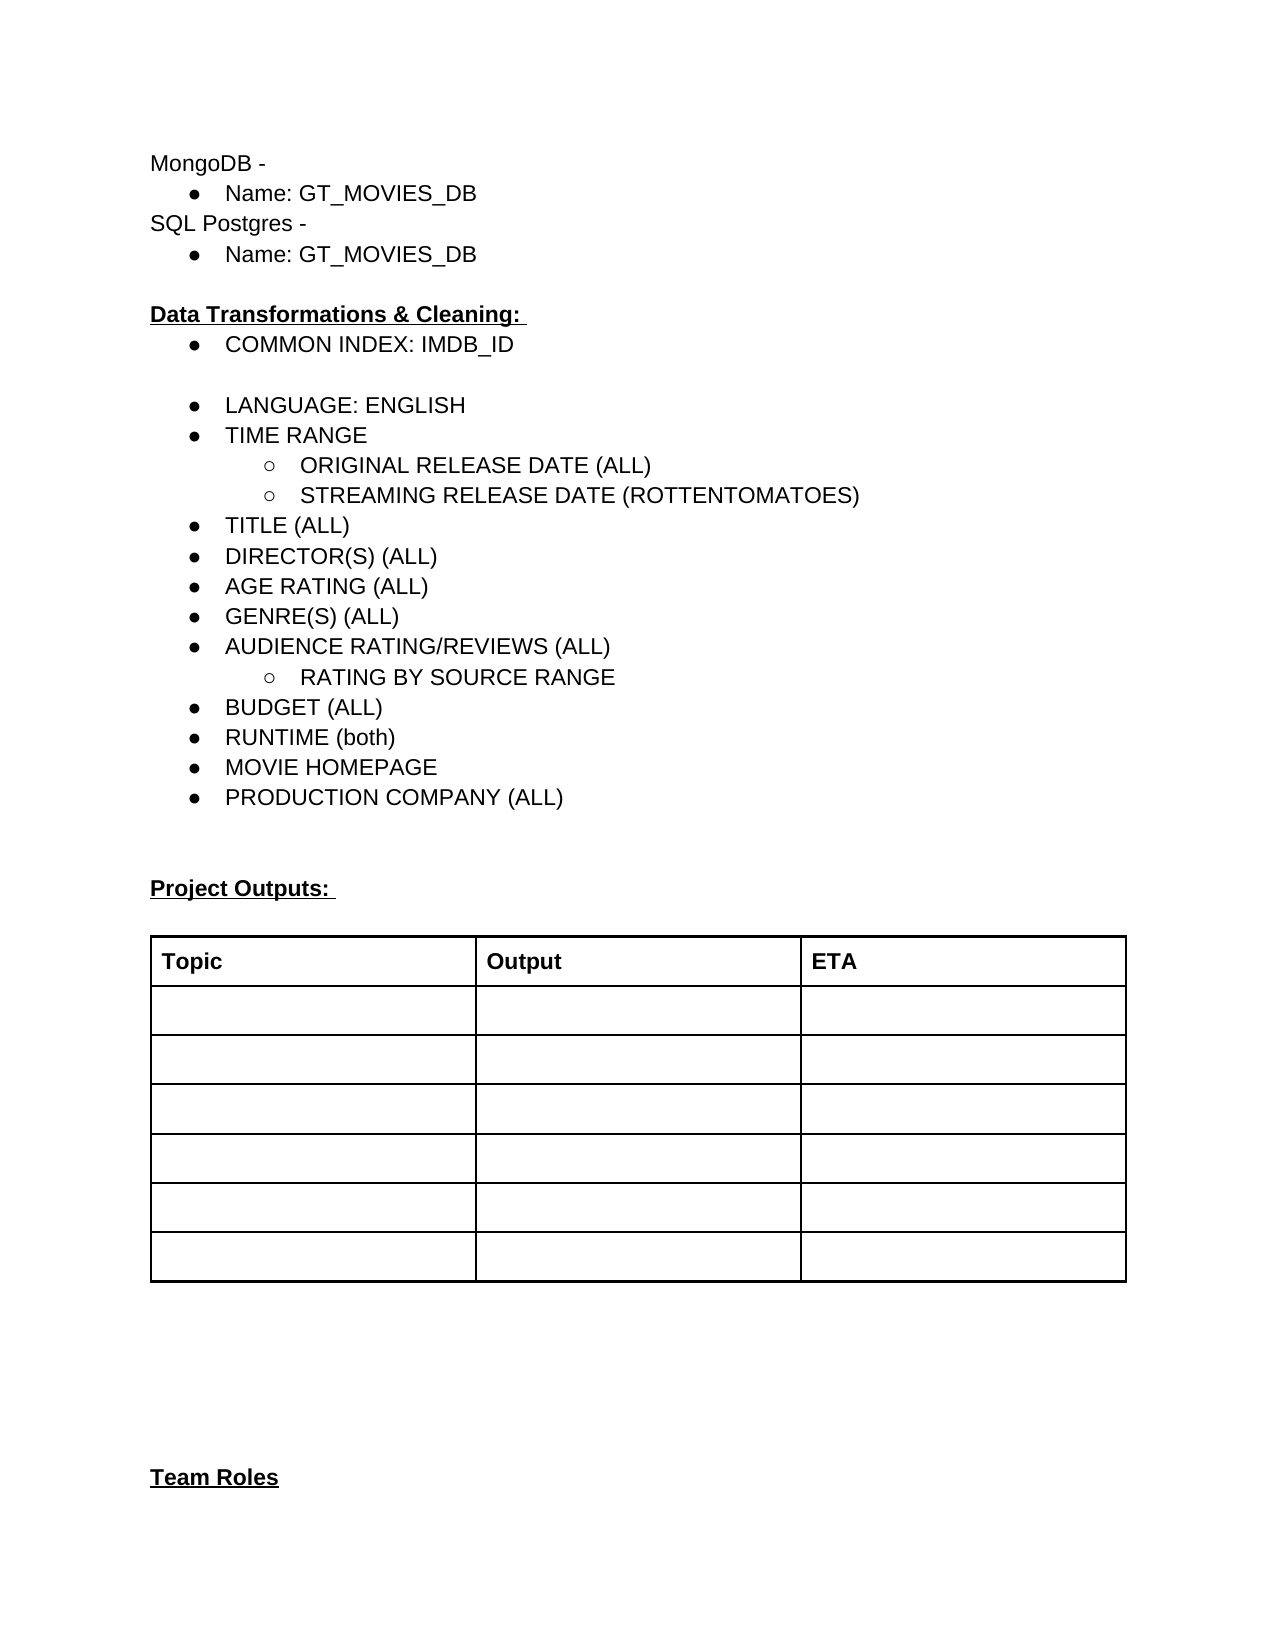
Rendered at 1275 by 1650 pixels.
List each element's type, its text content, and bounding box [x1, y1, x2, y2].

table_cell [152, 1184, 475, 1231]
list Name: GT_MOVIES_DB [187, 180, 1125, 207]
table_cell [477, 1184, 800, 1231]
list AUDIENCE RATING/REVIEWS (ALL) [187, 633, 1125, 660]
list DIRECTOR(S) (ALL) [187, 543, 1125, 569]
text Project Outputs: [150, 875, 1125, 901]
list RUNTIME (both) [187, 724, 1125, 750]
table_cell [802, 987, 1125, 1034]
list ORIGINAL RELEASE DATE (ALL) [262, 452, 1125, 478]
table_cell [152, 987, 475, 1034]
table_cell [152, 1135, 475, 1182]
table_cell [477, 1085, 800, 1132]
list COMMON INDEX: IMDB_ID [187, 331, 1125, 358]
table_header Topic [152, 938, 475, 985]
table_header Output [477, 938, 800, 985]
list STREAMING RELEASE DATE (ROTTENTOMATOES) [262, 482, 1125, 509]
table_header ETA [802, 938, 1125, 985]
text Team Roles [150, 1464, 1125, 1490]
table_cell [802, 1233, 1125, 1280]
table_cell [802, 1036, 1125, 1083]
text SQL Postgres - [150, 210, 1125, 237]
table_cell [477, 1233, 800, 1280]
list TITLE (ALL) [187, 512, 1125, 539]
table_cell [802, 1184, 1125, 1231]
table_cell [152, 1233, 475, 1280]
table_cell [152, 1085, 475, 1132]
list RATING BY SOURCE RANGE [262, 663, 1125, 690]
list MOVIE HOMEPAGE [187, 754, 1125, 781]
table_cell [802, 1135, 1125, 1182]
table_cell [477, 1036, 800, 1083]
table_cell [802, 1085, 1125, 1132]
list Name: GT_MOVIES_DB [187, 241, 1125, 267]
table_cell [477, 987, 800, 1034]
list BUDGET (ALL) [187, 694, 1125, 720]
table_cell [152, 1036, 475, 1083]
text Data Transformations & Cleaning: [150, 301, 1125, 327]
list PRODUCTION COMPANY (ALL) [187, 784, 1125, 811]
text MongoDB - [150, 150, 1125, 176]
list AGE RATING (ALL) [187, 573, 1125, 599]
list LANGUAGE: ENGLISH [187, 392, 1125, 418]
list GENRE(S) (ALL) [187, 603, 1125, 629]
list TIME RANGE [187, 422, 1125, 448]
table_cell [477, 1135, 800, 1182]
